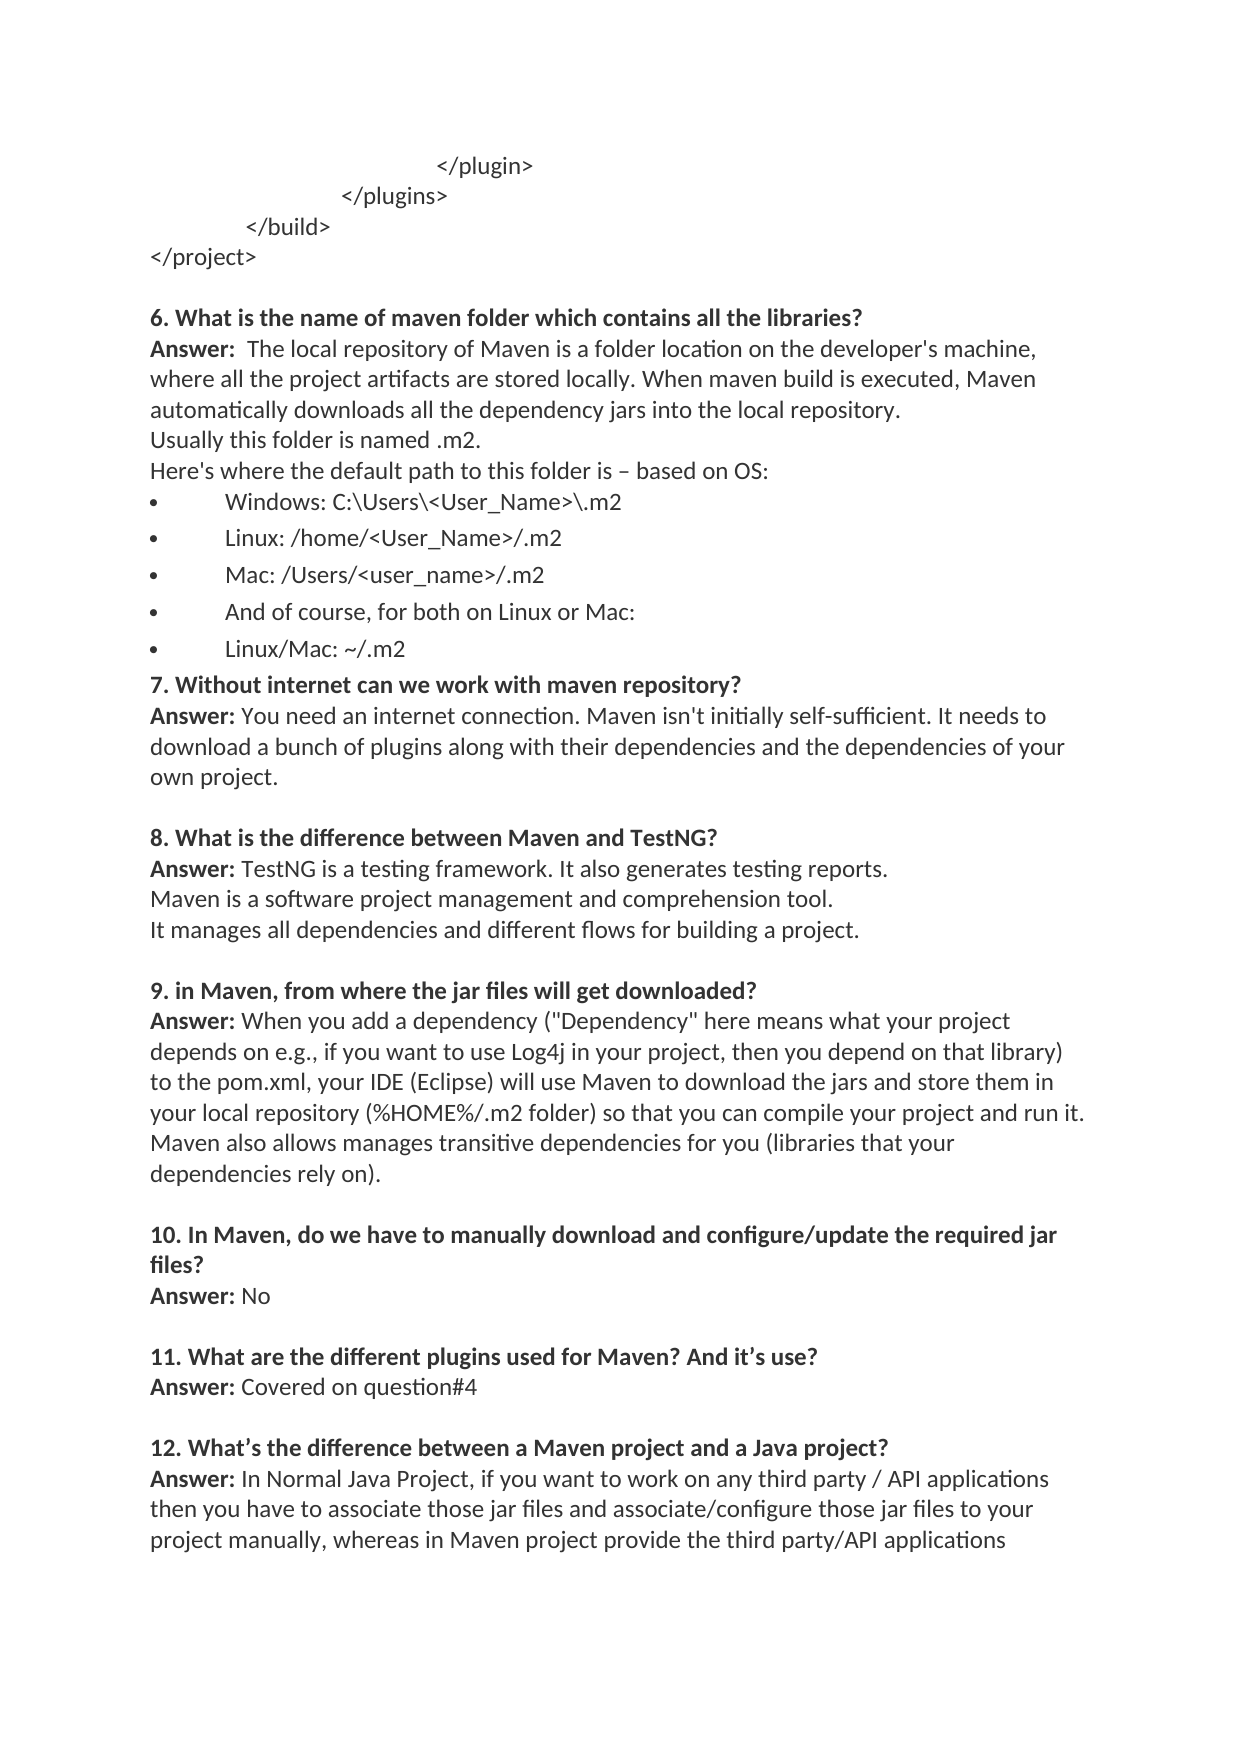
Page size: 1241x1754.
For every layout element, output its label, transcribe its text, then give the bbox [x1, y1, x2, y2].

text Answer: You need an internet connection. Maven isn't initially self-sufficient. It needs to download a bunch of plugins along with their dependencies and the dependencies of your own project. [150, 700, 1090, 792]
text Maven is a software project management and comprehension tool. [150, 883, 1090, 914]
text Answer: The local repository of Maven is a folder location on the developer's machine, where all the project artifacts are stored locally. When maven build is executed, Maven automatically downloads all the dependency jars into the local repository. [150, 333, 1090, 425]
text </build> [150, 211, 1090, 242]
list Windows: C:\Users\<User_Name>\.m2 [150, 486, 1090, 516]
text Answer: TestNG is a testing framework. It also generates testing reports. [150, 853, 1090, 883]
text 8. What is the difference between Maven and TestNG? [150, 822, 1090, 853]
text 9. in Maven, from where the jar files will get downloaded? [150, 975, 1090, 1005]
text 11. What are the different plugins used for Maven? And it’s use? [150, 1341, 1090, 1372]
text Here's where the default path to this folder is – based on OS: [150, 455, 1090, 486]
text 6. What is the name of maven folder which contains all the libraries? [150, 303, 1090, 333]
text Answer: When you add a dependency ("Dependency" here means what your project depends on e.g., if you want to use Log4j in your project, then you depend on that library) to the pom.xml, your IDE (Eclipse) will use Maven to download the jars and store them in your local repository (%HOME%/.m2 folder) so that you can compile your project and run it. Maven also allows manages transitive dependencies for you (libraries that your dependencies rely on). [150, 1005, 1090, 1188]
list And of course, for both on Linux or Mac: [150, 596, 1090, 627]
text 10. In Maven, do we have to manually download and configure/update the required jar files? [150, 1219, 1090, 1280]
text 7. Without internet can we work with maven repository? [150, 669, 1090, 700]
text Answer: No [150, 1280, 1090, 1311]
text Answer: Covered on question#4 [150, 1372, 1090, 1402]
text </project> [150, 242, 1090, 272]
list Mac: /Users/<user_name>/.m2 [150, 559, 1090, 590]
text Usually this folder is named .m2. [150, 425, 1090, 455]
text </plugins> [150, 181, 1090, 211]
text </plugin> [150, 150, 1090, 181]
list Linux/Mac: ~/.m2 [150, 633, 1090, 663]
text It manages all dependencies and different flows for building a project. [150, 914, 1090, 944]
text 12. What’s the difference between a Maven project and a Java project? [150, 1433, 1090, 1463]
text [150, 1463, 1090, 1555]
list Linux: /home/<User_Name>/.m2 [150, 522, 1090, 553]
